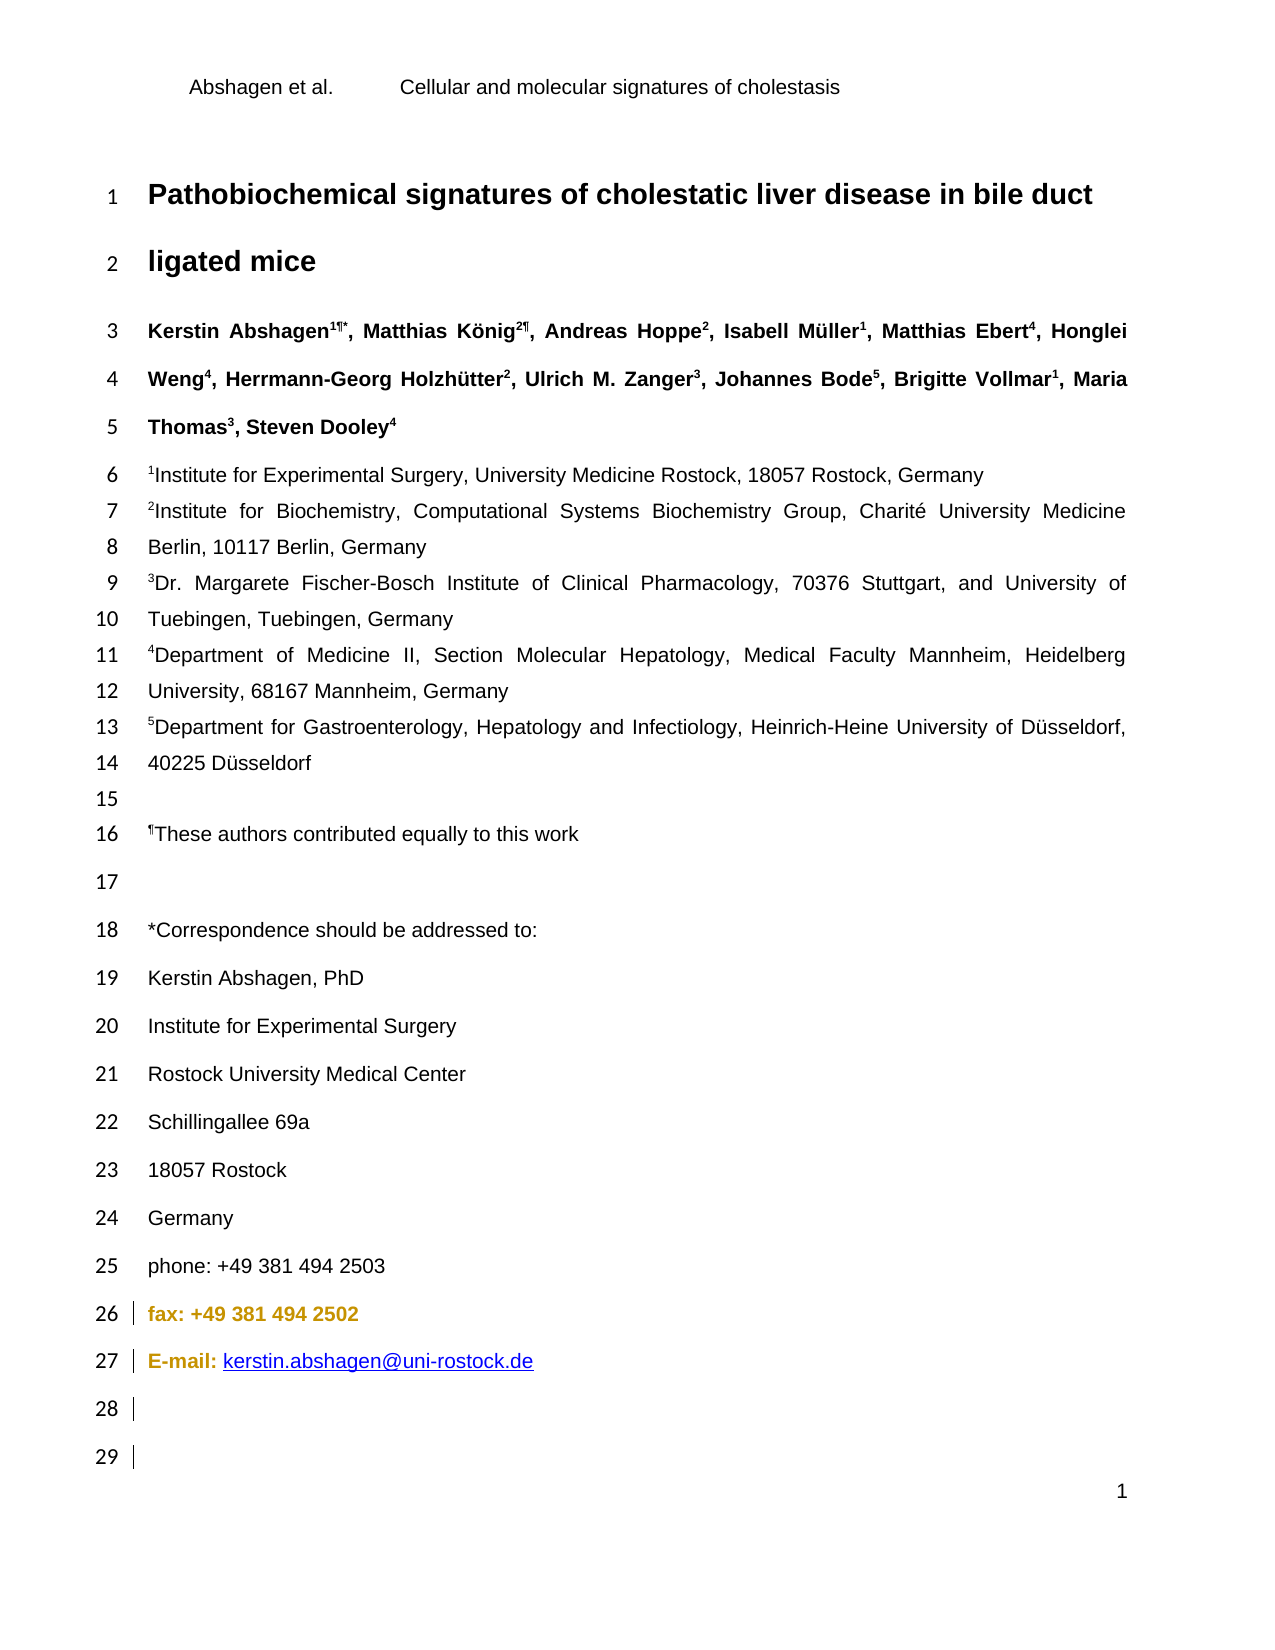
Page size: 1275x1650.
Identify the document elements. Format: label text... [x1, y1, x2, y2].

text 2Institute for Biochemistry, Computational Systems Biochemistry Group, Charité University Medicine Berlin, 10117 Berlin, Germany [148, 499, 1127, 559]
text Rostock University Medical Center [148, 1062, 1127, 1086]
text Kerstin Abshagen, PhD [148, 966, 1127, 990]
text 4Department of Medicine II, Section Molecular Hepatology, Medical Faculty Mannheim, Heidelberg University, 68167 Mannheim, Germany [148, 643, 1127, 702]
text Kerstin Abshagen1¶*, Matthias König2¶, Andreas Hoppe2, Isabell Müller1, Matthias Ebert4, Honglei Weng4, Herrmann-Georg Holzhütter2, Ulrich M. Zanger3, Johannes Bode5, Brigitte Vollmar1, Maria Thomas3, Steven Dooley4 [148, 319, 1127, 439]
text E-mail: kerstin.abshagen@uni-rostock.de [148, 1349, 1127, 1373]
text phone: +49 381 494 2503 [148, 1253, 1127, 1277]
subtitle Pathobiochemical signatures of cholestatic liver disease in bile duct ligated mice [148, 177, 1127, 277]
text 1Institute for Experimental Surgery, University Medicine Rostock, 18057 Rostock, Germany [148, 463, 1127, 487]
text Institute for Experimental Surgery [148, 1014, 1127, 1038]
text Schillingallee 69a [148, 1110, 1127, 1134]
text *Correspondence should be addressed to: [148, 918, 1127, 942]
text 18057 Rostock [148, 1158, 1127, 1182]
text 3Dr. Margarete Fischer-Bosch Institute of Clinical Pharmacology, 70376 Stuttgart, and University of Tuebingen, Tuebingen, Germany [148, 571, 1127, 631]
text ¶These authors contributed equally to this work [148, 822, 1127, 846]
text fax: +49 381 494 2502 [148, 1301, 1127, 1325]
text 5Department for Gastroenterology, Hepatology and Infectiology, Heinrich-Heine University of Düsseldorf, 40225 Düsseldorf [148, 714, 1127, 774]
text Germany [148, 1206, 1127, 1229]
